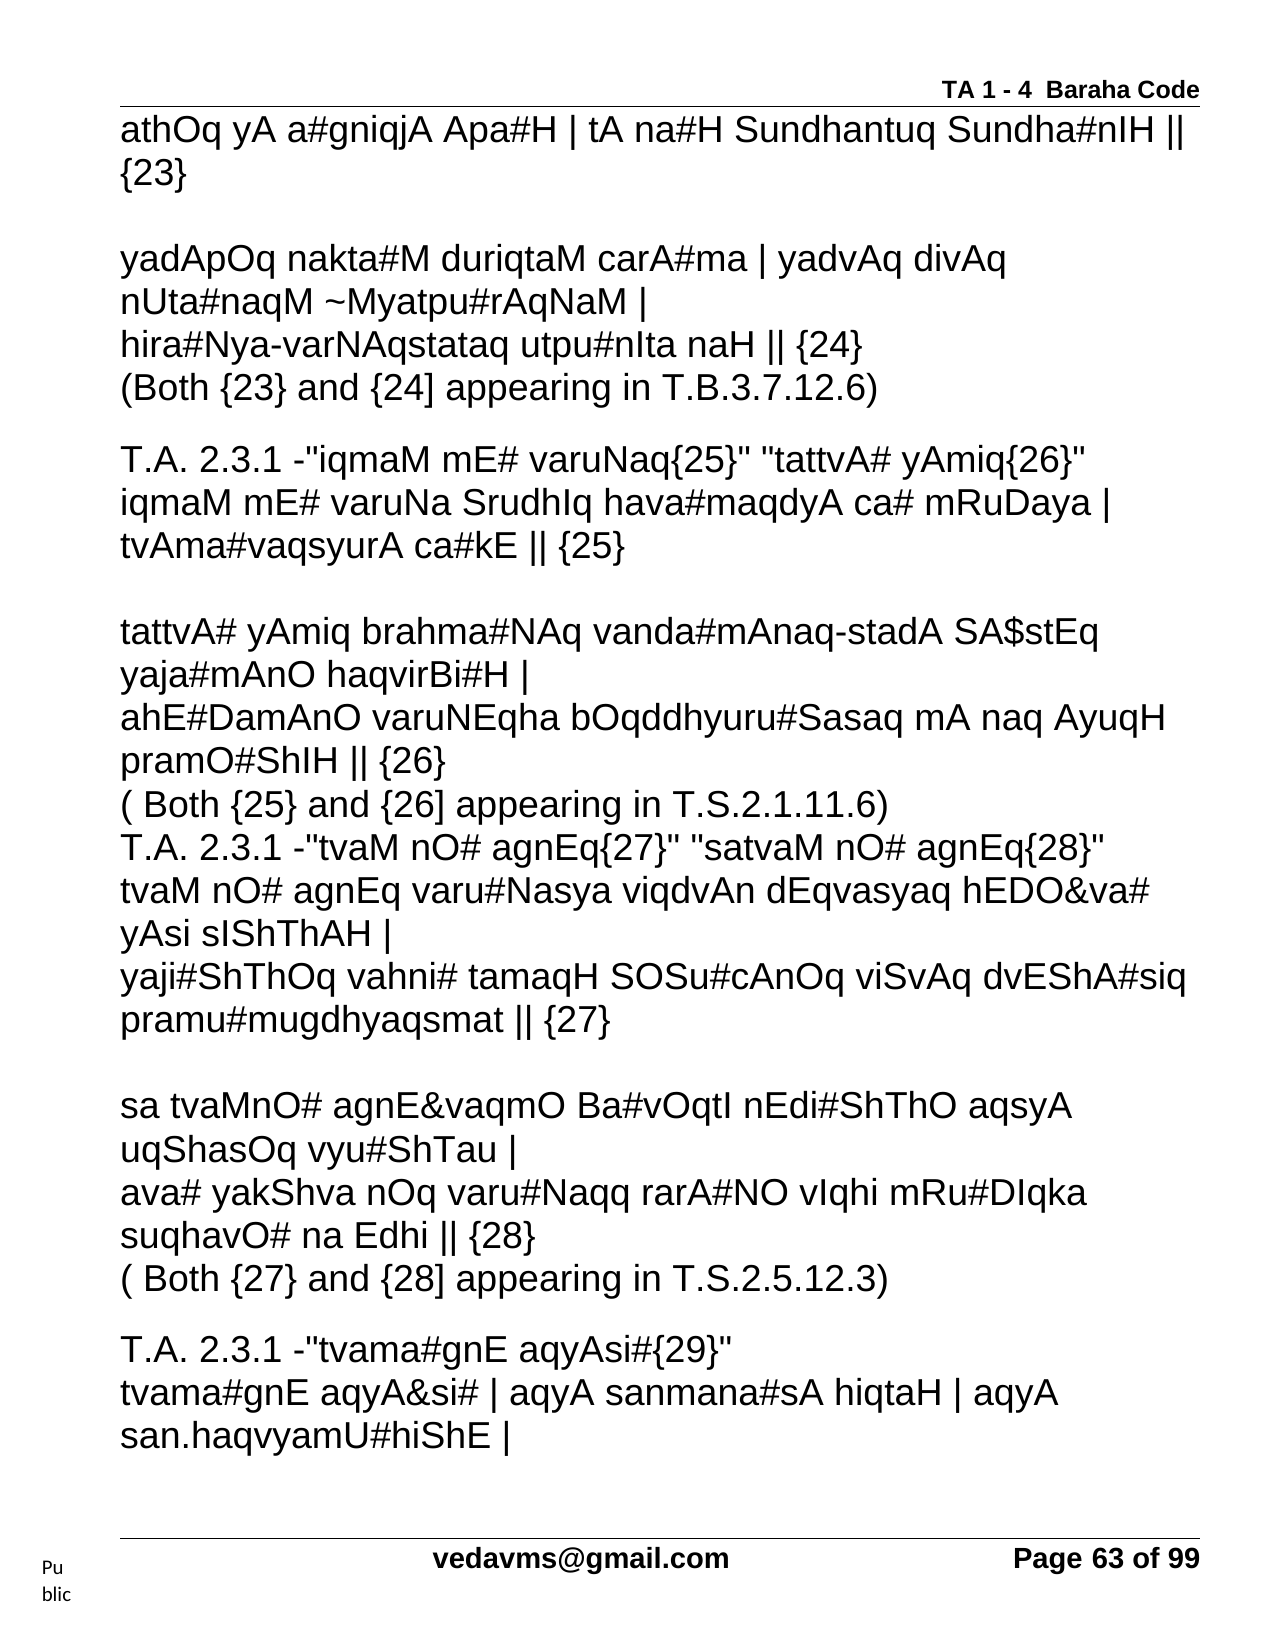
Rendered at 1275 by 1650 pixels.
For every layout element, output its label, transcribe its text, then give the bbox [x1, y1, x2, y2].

text yaji#ShThOq vahni# tamaqH SOSu#cAnOq viSvAq dvEShA#siq pramu#mugdhyaqsmat || {27} [120, 954, 1200, 1041]
text tvama#gnE aqyA&si# | aqyA sanmana#sA hiqtaH | aqyA san.haqvyamU#hiShE | [120, 1370, 1200, 1457]
text athOq yA a#gniqjA Apa#H | tA na#H Sundhantuq Sundha#nIH || {23} [120, 107, 1200, 193]
text ( Both {27} and {28] appearing in T.S.2.5.12.3) [120, 1256, 1200, 1299]
text tattvA# yAmiq brahma#NAq vanda#mAnaq-stadA SA$stEq yaja#mAnO haqvirBi#H | [120, 609, 1200, 696]
text ava# yakShva nOq varu#Naqq rarA#NO vIqhi mRu#DIqka suqhavO# na Edhi || {28} [120, 1170, 1200, 1256]
text (Both {23} and {24] appearing in T.B.3.7.12.6) [120, 366, 1200, 409]
text ahE#DamAnO varuNEqha bOqddhyuru#Sasaq mA naq AyuqH pramO#ShIH || {26} [120, 696, 1200, 782]
text T.A. 2.3.1 -"iqmaM mE# varuNaq{25}" "tattvA# yAmiq{26}" [120, 437, 1200, 480]
text T.A. 2.3.1 -"tvaM nO# agnEq{27}" "satvaM nO# agnEq{28}" [120, 825, 1200, 868]
text ( Both {25} and {26] appearing in T.S.2.1.11.6) [120, 782, 1200, 825]
text sa tvaMnO# agnE&vaqmO Ba#vOqtI nEdi#ShThO aqsyA uqShasOq vyu#ShTau | [120, 1084, 1200, 1170]
text iqmaM mE# varuNa SrudhIq hava#maqdyA ca# mRuDaya | tvAma#vaqsyurA ca#kE || {25} [120, 480, 1200, 566]
text T.A. 2.3.1 -"tvama#gnE aqyAsi#{29}" [120, 1327, 1200, 1370]
text yadApOq nakta#M duriqtaM carA#ma | yadvAq divAq nUta#naqM ~Myatpu#rAqNaM | [120, 236, 1200, 322]
text tvaM nO# agnEq varu#Nasya viqdvAn dEqvasyaq hEDO&va# yAsi sIShThAH | [120, 868, 1200, 954]
text hira#Nya-varNAqstataq utpu#nIta naH || {24} [120, 322, 1200, 366]
